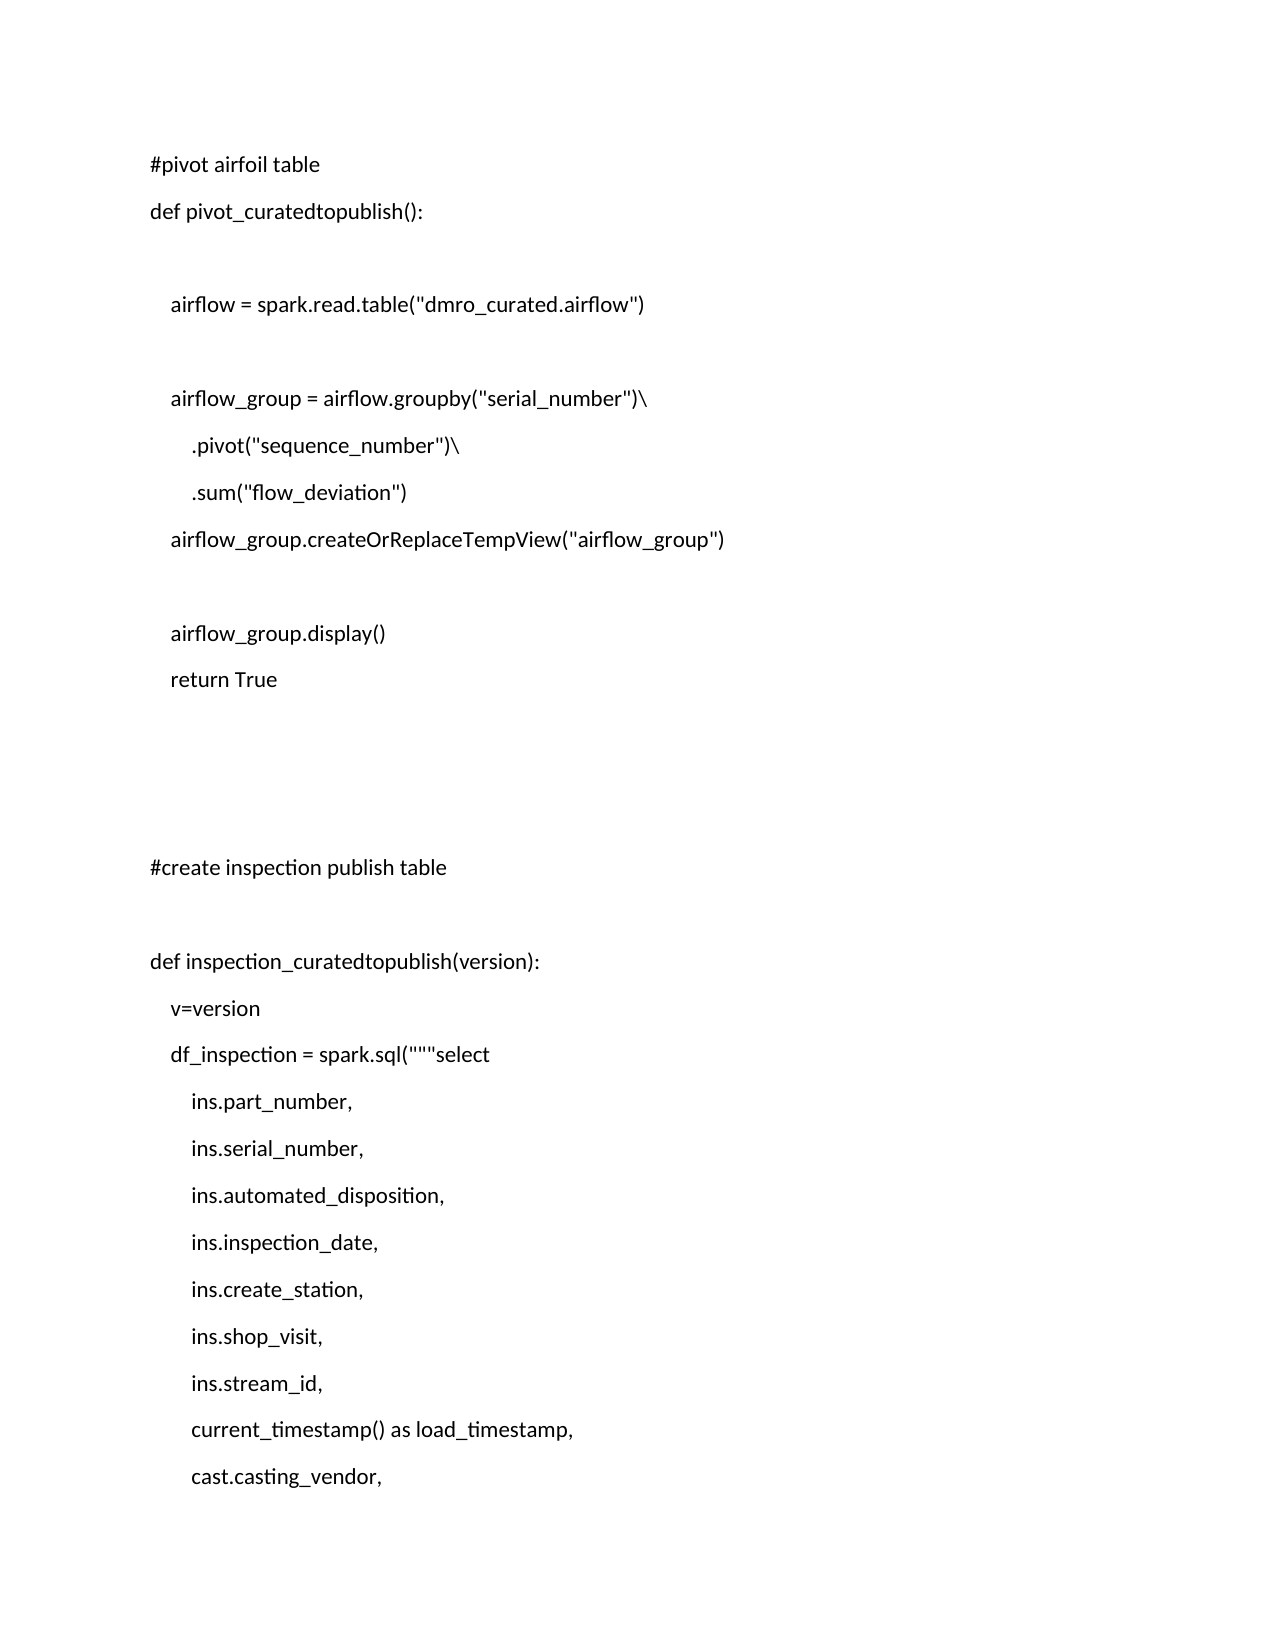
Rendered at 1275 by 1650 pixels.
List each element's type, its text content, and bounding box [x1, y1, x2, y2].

text return True [150, 666, 1125, 694]
text ins.inspection_date, [150, 1228, 1125, 1256]
text ins.shop_visit, [150, 1322, 1125, 1350]
text .pivot("sequence_number")\ [150, 431, 1125, 459]
text ins.automated_disposition, [150, 1181, 1125, 1209]
text df_inspection = spark.sql("""select [150, 1041, 1125, 1069]
text def inspection_curatedtopublish(version): [150, 947, 1125, 975]
text airflow_group.createOrReplaceTempView("airflow_group") [150, 525, 1125, 553]
text #create inspection publish table [150, 853, 1125, 881]
text airflow_group = airflow.groupby("serial_number")\ [150, 384, 1125, 412]
text ins.part_number, [150, 1087, 1125, 1116]
text .sum("flow_deviation") [150, 478, 1125, 506]
text ins.stream_id, [150, 1369, 1125, 1397]
text ins.create_station, [150, 1275, 1125, 1303]
text v=version [150, 994, 1125, 1022]
text airflow_group.display() [150, 619, 1125, 647]
text ins.serial_number, [150, 1134, 1125, 1162]
text cast.casting_vendor, [150, 1462, 1125, 1491]
text airflow = spark.read.table("dmro_curated.airflow") [150, 291, 1125, 319]
text #pivot airfoil table [150, 150, 1125, 178]
text def pivot_curatedtopublish(): [150, 197, 1125, 225]
text current_timestamp() as load_timestamp, [150, 1416, 1125, 1444]
